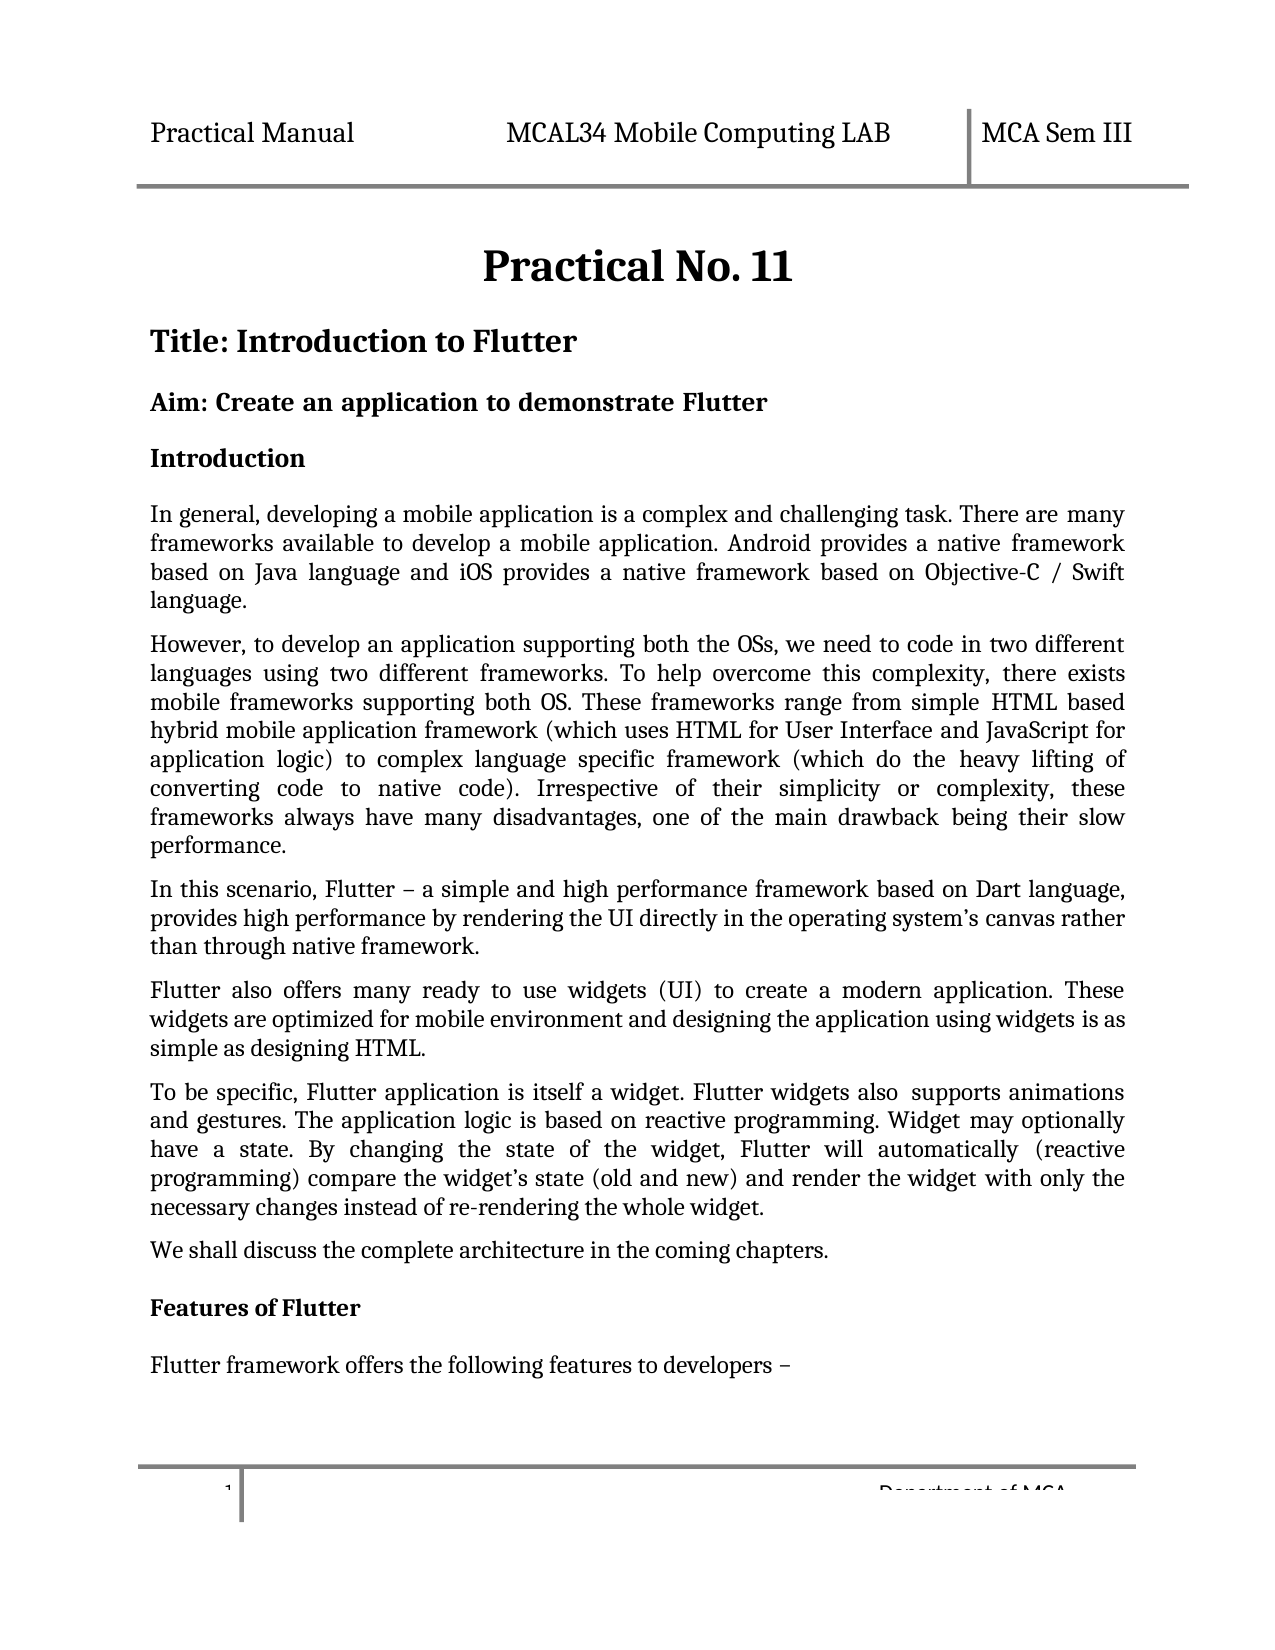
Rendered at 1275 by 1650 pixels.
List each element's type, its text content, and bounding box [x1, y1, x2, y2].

title Practical No. 11 [471, 241, 804, 293]
text In general, developing a mobile application is a complex and challenging task. There are many frameworks available to develop a mobile application. Android provides a native framework based on Java language and iOS provides a native framework based on Objective-C / Swift language. [150, 500, 1125, 615]
text Title: Introduction to Flutter [150, 322, 1137, 361]
text To be specific, Flutter application is itself a widget. Flutter widgets also supports animations and gestures. The application logic is based on reactive programming. Widget may optionally have a state. By changing the state of the widget, Flutter will automatically (reactive programming) compare the widget’s state (old and new) and render the widget with only the necessary changes instead of re-rendering the whole widget. [150, 1077, 1125, 1221]
text However, to develop an application supporting both the OSs, we need to code in two different languages using two different frameworks. To help overcome this complexity, there exists mobile frameworks supporting both OS. These frameworks range from simple HTML based hybrid mobile application framework (which uses HTML for User Interface and JavaScript for application logic) to complex language specific framework (which do the heavy lifting of converting code to native code). Irrespective of their simplicity or complexity, these frameworks always have many disadvantages, one of the main drawback being their slow performance. [150, 630, 1125, 860]
subtitle Features of Flutter [150, 1293, 1137, 1322]
text In this scenario, Flutter – a simple and high performance framework based on Dart language, provides high performance by rendering the UI directly in the operating system’s canvas rather than through native framework. [150, 875, 1125, 961]
text Flutter also offers many ready to use widgets (UI) to create a modern application. These widgets are optimized for mobile environment and designing the application using widgets is as simple as designing HTML. [150, 976, 1125, 1062]
text Aim: Create an application to demonstrate Flutter Introduction [150, 387, 768, 474]
text Flutter framework offers the following features to developers − [150, 1351, 1137, 1380]
text We shall discuss the complete architecture in the coming chapters. [150, 1236, 1137, 1265]
